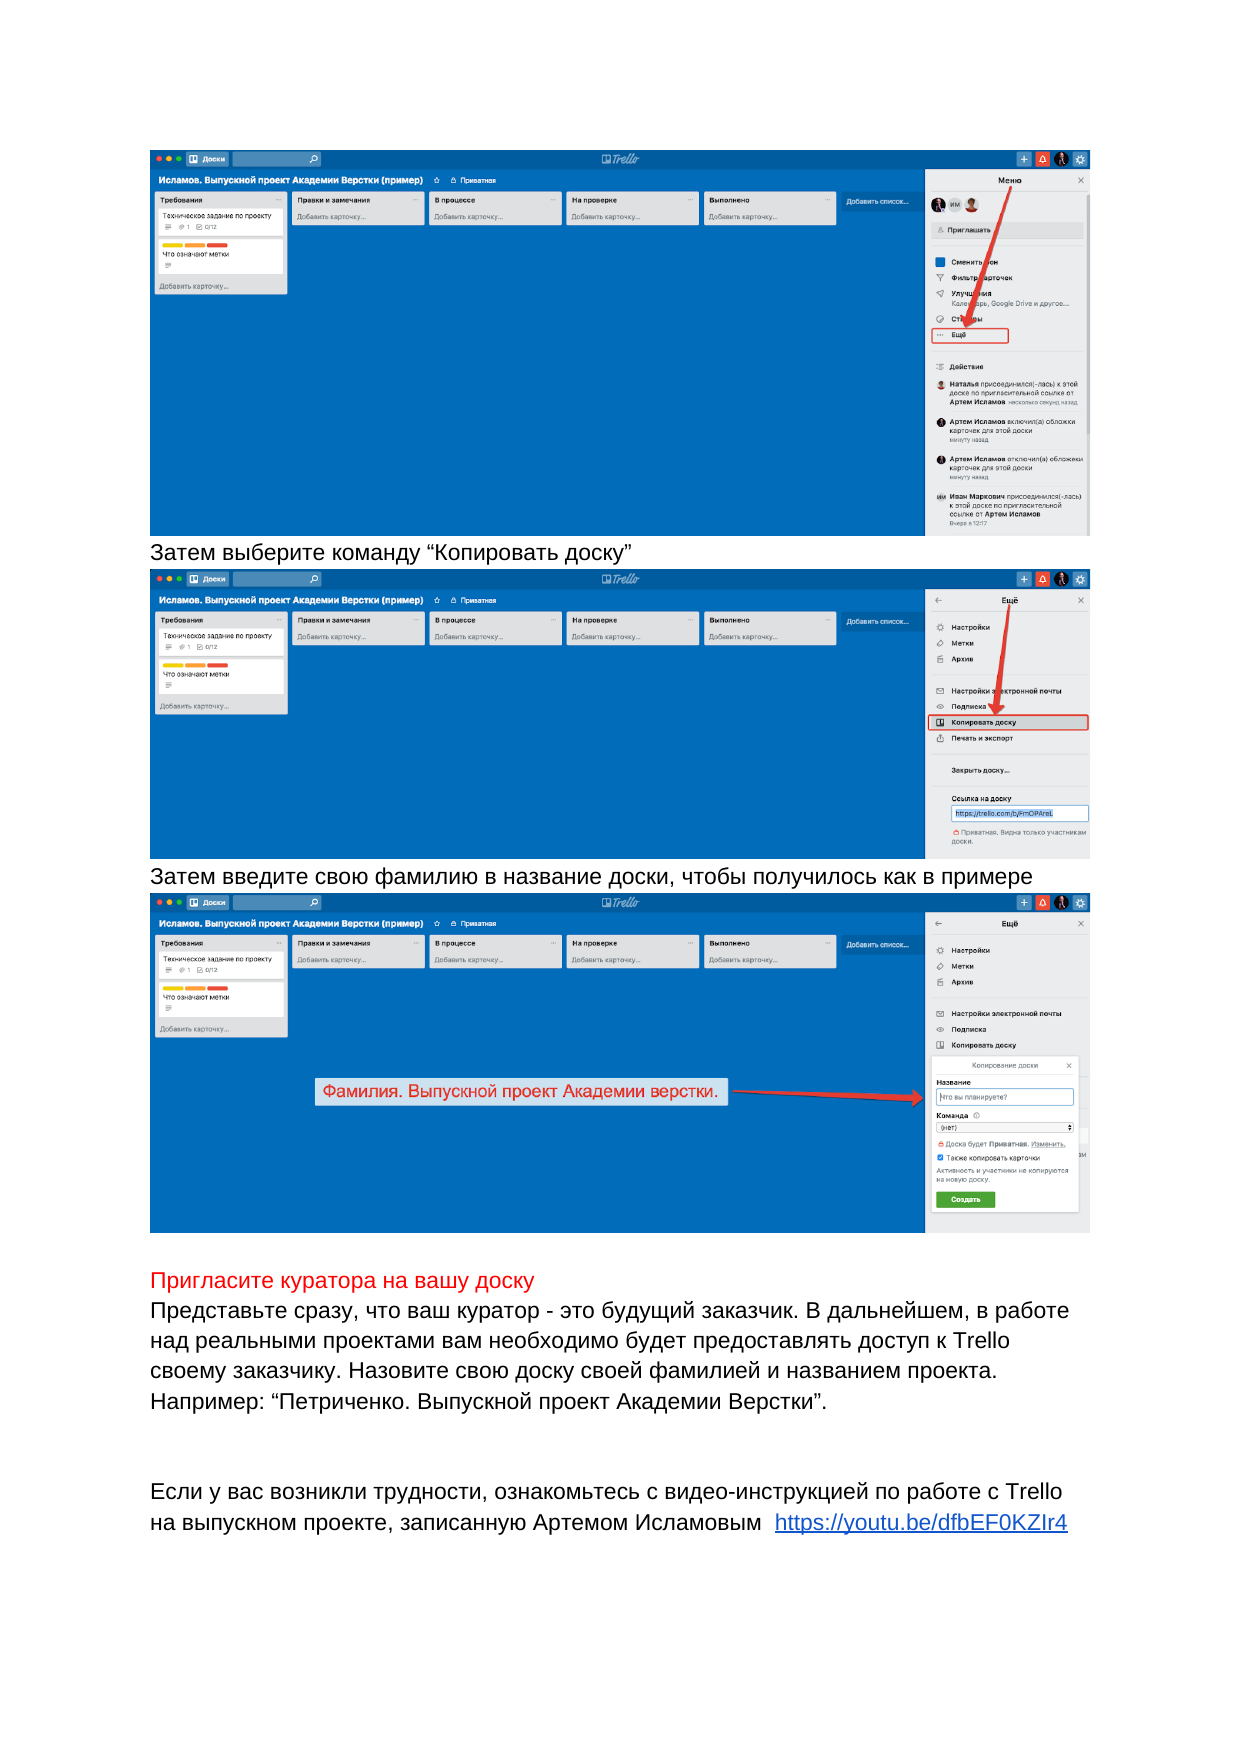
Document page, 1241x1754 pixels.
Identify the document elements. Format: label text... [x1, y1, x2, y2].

text Затем введите свою фамилию в название доски, чтобы получилось как в примере [150, 863, 1090, 889]
picture [150, 893, 1091, 1233]
text Затем выберите команду “Копировать доску” [150, 539, 1090, 566]
text Представьте сразу, что ваш куратор - это будущий заказчик. В дальнейшем, в работе над реальными проектами вам необходимо будет предоставлять доступ к Trello своему заказчику. Назовите свою доску своей фамилией и названием проекта. Например: “Петриченко. Выпускной проект Академии Верстки”. [150, 1297, 1090, 1414]
picture [150, 150, 1091, 536]
text Если у вас возникли трудности, ознакомьтесь с видео-инструкцией по работе с Trello на выпускном проекте, записанную Артемом Исламовым https://youtu.be/dfbEF0KZIr4 [150, 1478, 1090, 1535]
picture [150, 569, 1091, 859]
text Пригласите куратора на вашу доску [150, 1267, 1090, 1293]
